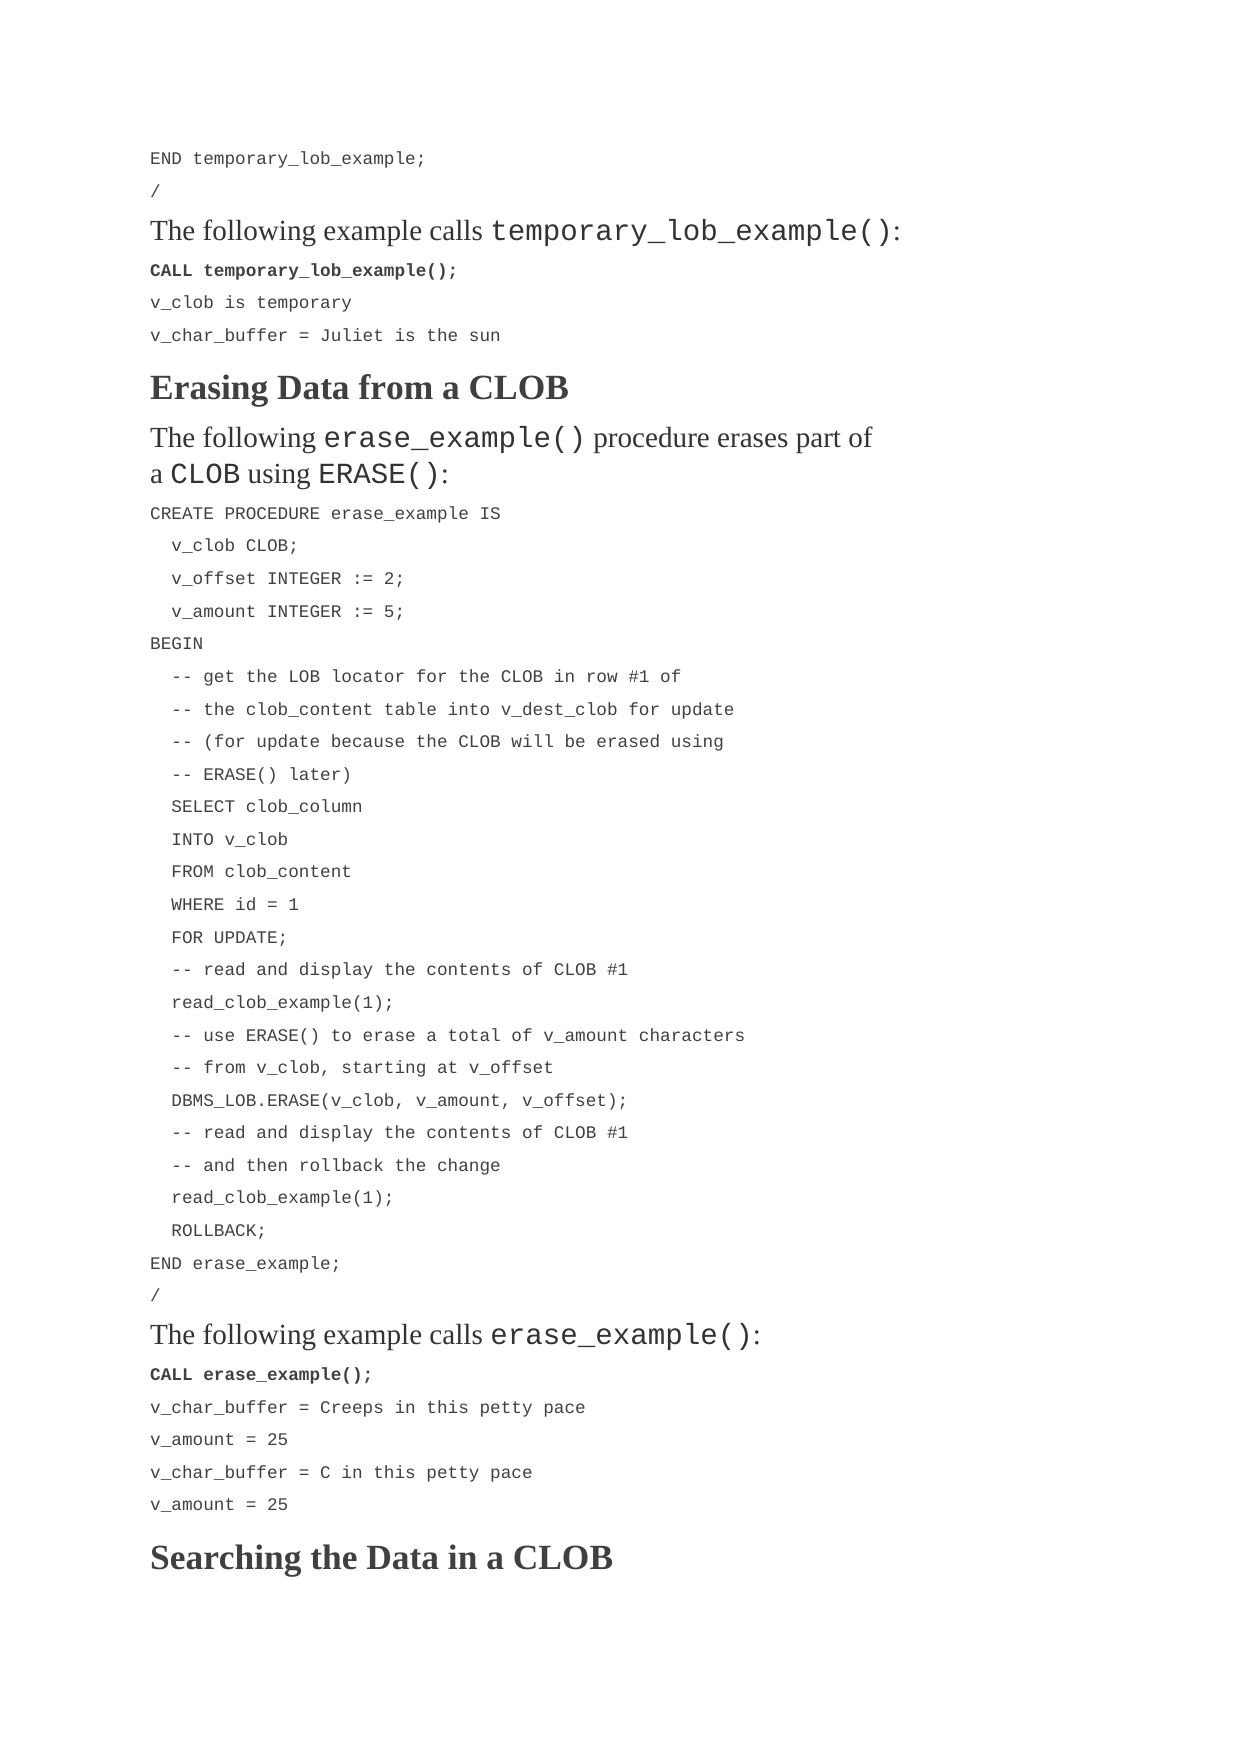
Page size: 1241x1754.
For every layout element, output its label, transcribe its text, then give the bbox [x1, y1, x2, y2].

text END temporary_lob_example; [150, 150, 1090, 170]
text v_amount = 25 [150, 1431, 1090, 1451]
text FOR UPDATE; [150, 928, 1090, 948]
text -- (for update because the CLOB will be erased using [150, 733, 1090, 753]
text / [150, 1287, 1090, 1307]
text -- the clob_content table into v_dest_clob for update [150, 700, 1090, 720]
text read_clob_example(1); [150, 993, 1090, 1014]
text v_amount INTEGER := 5; [150, 602, 1090, 622]
text CALL temporary_lob_example(); [150, 261, 1090, 281]
text The following example calls temporary_lob_example(): [150, 213, 1090, 249]
text v_clob is temporary [150, 294, 1090, 314]
text DBMS_LOB.ERASE(v_clob, v_amount, v_offset); [150, 1091, 1090, 1111]
text Searching the Data in a CLOB [150, 1536, 1090, 1577]
text v_char_buffer = Juliet is the sun [150, 326, 1090, 347]
text -- and then rollback the change [150, 1157, 1090, 1177]
text WHERE id = 1 [150, 896, 1090, 916]
text -- ERASE() later) [150, 765, 1090, 785]
text INTO v_clob [150, 831, 1090, 851]
text FROM clob_content [150, 863, 1090, 883]
text / [150, 183, 1090, 203]
text ROLLBACK; [150, 1222, 1090, 1242]
text v_amount = 25 [150, 1496, 1090, 1516]
text v_offset INTEGER := 2; [150, 570, 1090, 590]
text The following example calls erase_example(): [150, 1317, 1090, 1353]
text v_clob CLOB; [150, 537, 1090, 557]
text -- read and display the contents of CLOB #1 [150, 1124, 1090, 1144]
text -- use ERASE() to erase a total of v_amount characters [150, 1026, 1090, 1046]
text CALL erase_example(); [150, 1366, 1090, 1386]
text END erase_example; [150, 1254, 1090, 1274]
text read_clob_example(1); [150, 1189, 1090, 1209]
text CREATE PROCEDURE erase_example IS [150, 504, 1090, 524]
text SELECT clob_column [150, 798, 1090, 818]
text BEGIN [150, 635, 1090, 655]
text The following erase_example() procedure erases part of a CLOB using ERASE(): [150, 420, 1090, 492]
text Erasing Data from a CLOB [150, 367, 1090, 407]
text -- read and display the contents of CLOB #1 [150, 961, 1090, 981]
text v_char_buffer = C in this petty pace [150, 1463, 1090, 1483]
text -- from v_clob, starting at v_offset [150, 1059, 1090, 1079]
text -- get the LOB locator for the CLOB in row #1 of [150, 667, 1090, 688]
text v_char_buffer = Creeps in this petty pace [150, 1398, 1090, 1418]
